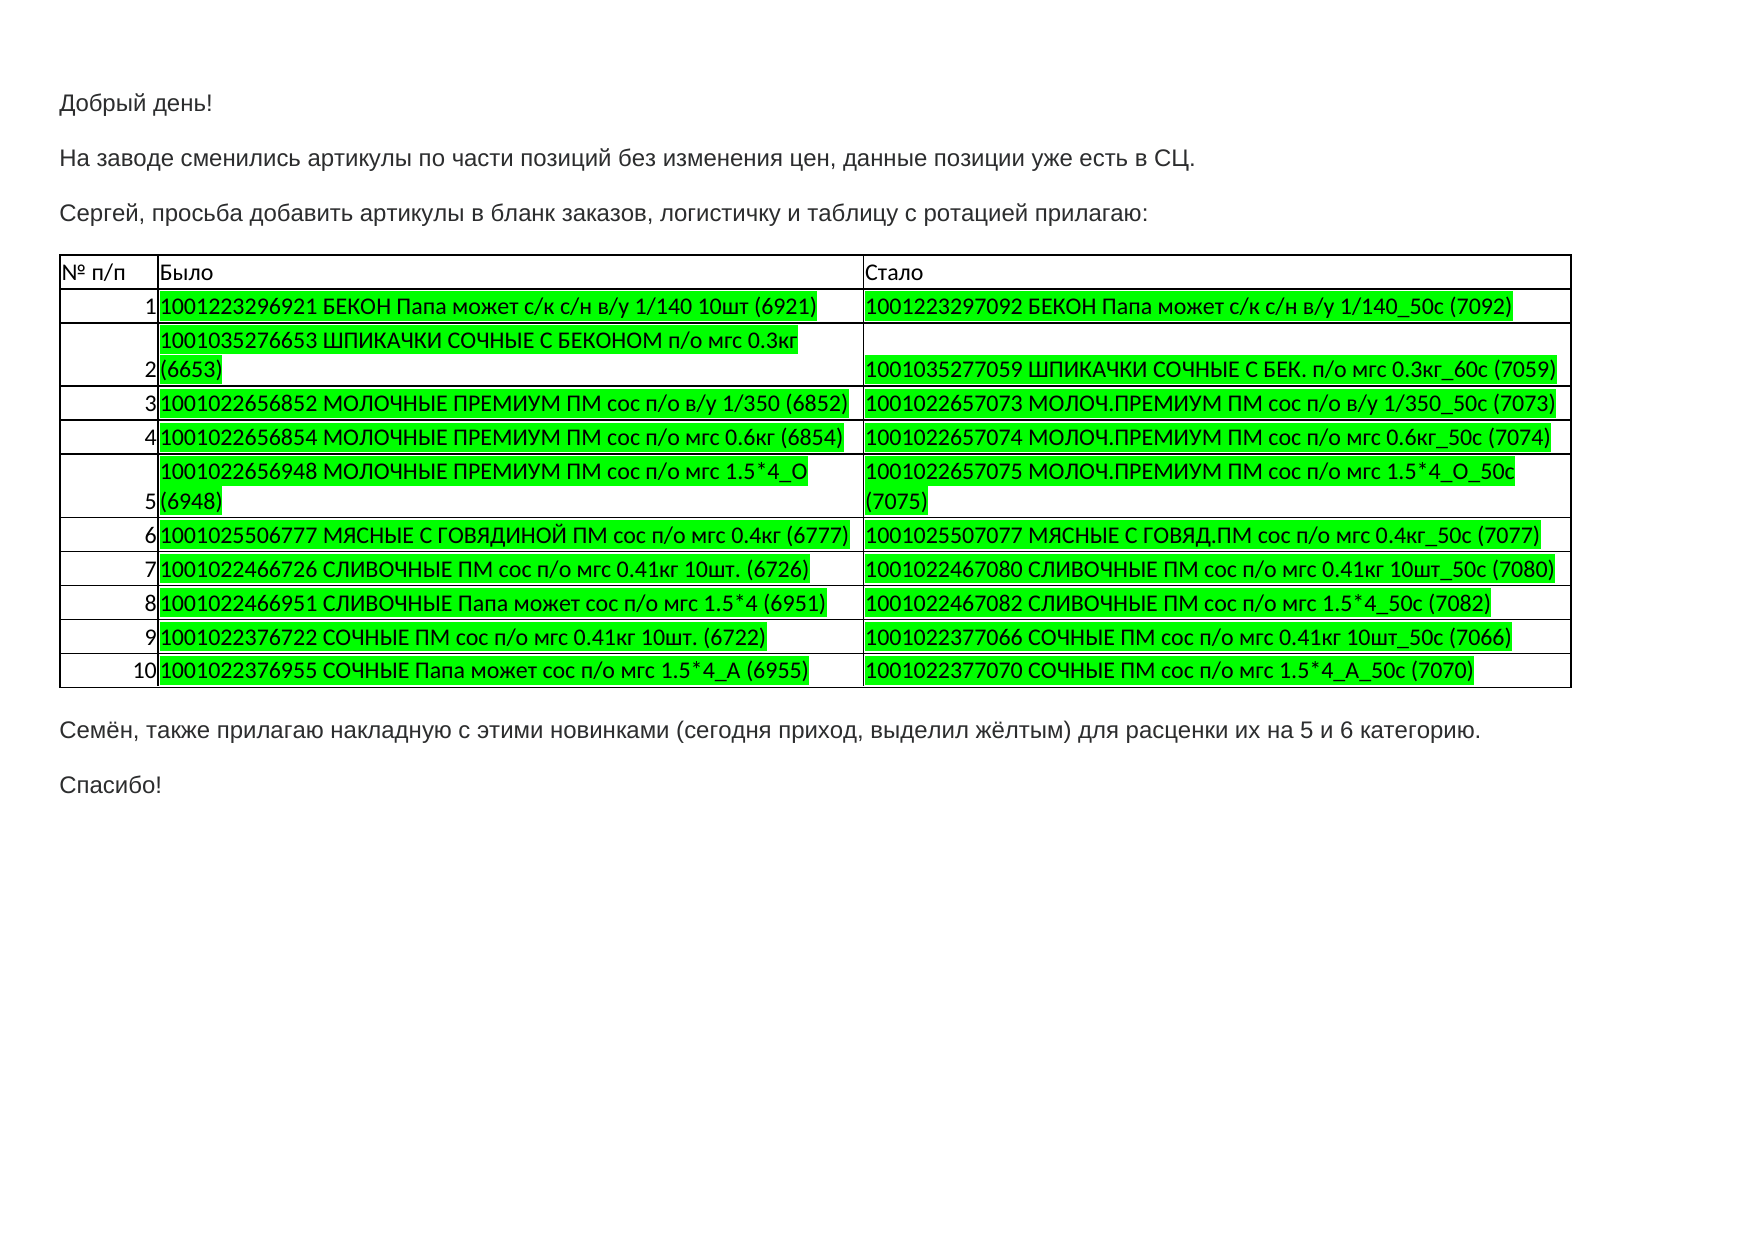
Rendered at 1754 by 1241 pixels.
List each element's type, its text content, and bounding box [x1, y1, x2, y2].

table_cell 1001025507077 МЯСНЫЕ С ГОВЯД.ПМ сос п/о мгс 0.4кг_50с (7077) [864, 518, 1570, 551]
table_cell 1001022657074 МОЛОЧ.ПРЕМИУМ ПМ сос п/о мгс 0.6кг_50с (7074) [864, 421, 1570, 453]
table_header Было [159, 256, 863, 288]
table_cell 9 [61, 620, 157, 652]
table_cell 5 [61, 455, 157, 517]
text Добрый день! [59, 89, 1695, 116]
table_cell 8 [61, 586, 157, 618]
table_cell 1001022466951 СЛИВОЧНЫЕ Папа может сос п/о мгс 1.5*4 (6951) [159, 586, 863, 618]
table_cell 1001035277059 ШПИКАЧКИ СОЧНЫЕ С БЕК. п/о мгс 0.3кг_60с (7059) [864, 324, 1570, 385]
table_cell 1001223297092 БЕКОН Папа может с/к с/н в/у 1/140_50с (7092) [864, 290, 1570, 322]
table_cell 1001022656854 МОЛОЧНЫЕ ПРЕМИУМ ПМ сос п/о мгс 0.6кг (6854) [159, 421, 863, 453]
text Спасибо! [59, 771, 1695, 798]
table_cell 1001022656852 МОЛОЧНЫЕ ПРЕМИУМ ПМ сос п/о в/у 1/350 (6852) [159, 387, 863, 419]
table_cell 4 [61, 421, 157, 453]
text На заводе сменились артикулы по части позиций без изменения цен, данные позиции уже есть в СЦ. [59, 144, 1695, 171]
table_cell 10 [61, 654, 157, 686]
table_cell 1001022377066 СОЧНЫЕ ПМ сос п/о мгс 0.41кг 10шт_50с (7066) [864, 620, 1570, 652]
table_cell 7 [61, 552, 157, 584]
table_header № п/п [61, 256, 157, 288]
table_cell 1001022657073 МОЛОЧ.ПРЕМИУМ ПМ сос п/о в/у 1/350_50с (7073) [864, 387, 1570, 419]
table_cell 1001022656948 МОЛОЧНЫЕ ПРЕМИУМ ПМ сос п/о мгс 1.5*4_О (6948) [159, 455, 863, 517]
table_cell 1001022657075 МОЛОЧ.ПРЕМИУМ ПМ сос п/о мгс 1.5*4_О_50с (7075) [864, 455, 1570, 517]
table_cell 1001035276653 ШПИКАЧКИ СОЧНЫЕ С БЕКОНОМ п/о мгс 0.3кг (6653) [159, 324, 863, 385]
table_cell 6 [61, 518, 157, 551]
table_cell 1001022376722 СОЧНЫЕ ПМ сос п/о мгс 0.41кг 10шт. (6722) [159, 620, 863, 652]
table_cell 1001022376955 СОЧНЫЕ Папа может сос п/о мгс 1.5*4_А (6955) [159, 654, 863, 686]
table_cell 1001022467080 СЛИВОЧНЫЕ ПМ сос п/о мгс 0.41кг 10шт_50с (7080) [864, 552, 1570, 584]
table_header Стало [864, 256, 1570, 288]
table_cell 1001022467082 СЛИВОЧНЫЕ ПМ сос п/о мгс 1.5*4_50с (7082) [864, 586, 1570, 618]
table_cell 1001022466726 СЛИВОЧНЫЕ ПМ сос п/о мгс 0.41кг 10шт. (6726) [159, 552, 863, 584]
table_cell 1001022377070 СОЧНЫЕ ПМ сос п/о мгс 1.5*4_А_50с (7070) [864, 654, 1570, 686]
text Семён, также прилагаю накладную с этими новинками (сегодня приход, выделил жёлтым) для расценки их на 5 и 6 категорию. [59, 716, 1695, 743]
table_cell 1 [61, 290, 157, 322]
table_cell 1001025506777 МЯСНЫЕ С ГОВЯДИНОЙ ПМ сос п/о мгс 0.4кг (6777) [159, 518, 863, 551]
table_cell 3 [61, 387, 157, 419]
table_cell 2 [61, 324, 157, 385]
table_cell 1001223296921 БЕКОН Папа может с/к с/н в/у 1/140 10шт (6921) [159, 290, 863, 322]
text Сергей, просьба добавить артикулы в бланк заказов, логистичку и таблицу с ротацией прилагаю: [59, 199, 1695, 227]
